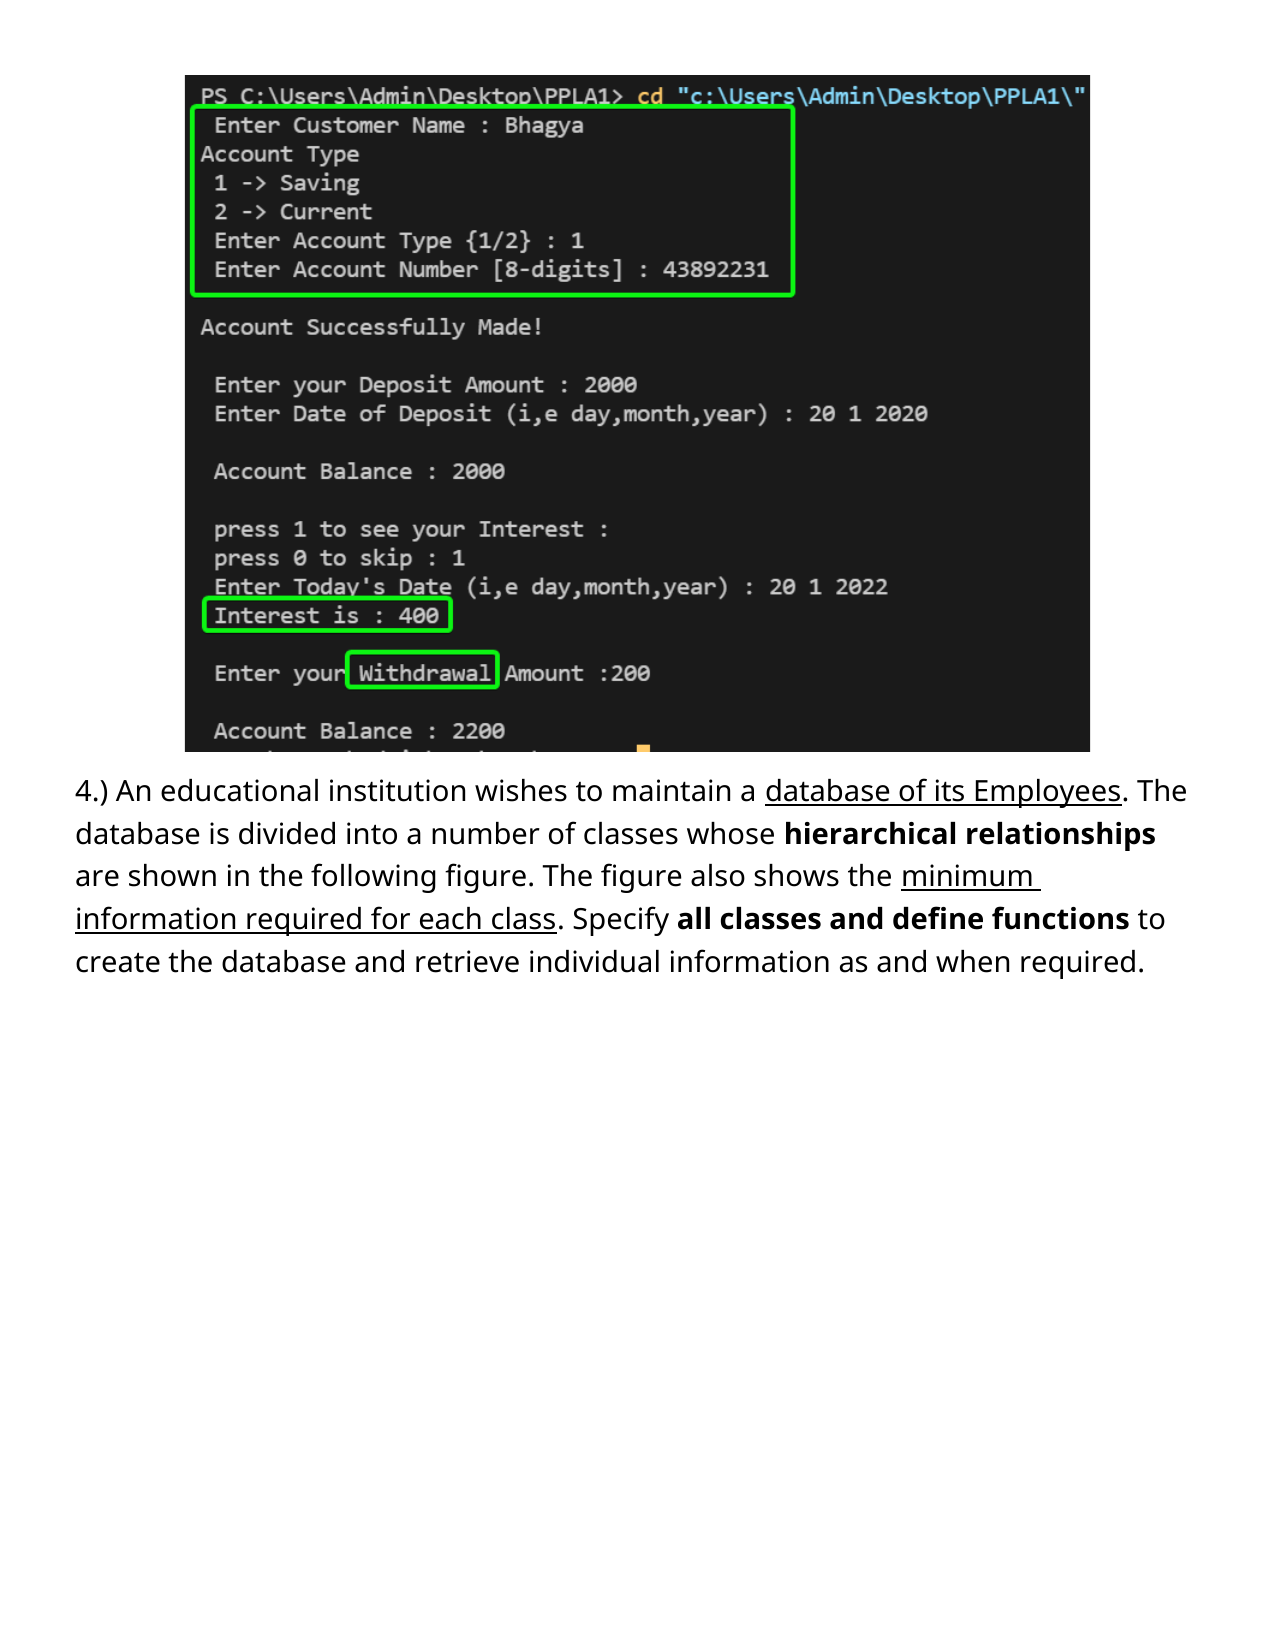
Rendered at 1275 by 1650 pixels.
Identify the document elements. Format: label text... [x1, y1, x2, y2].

picture [184, 75, 1091, 752]
text 4.) An educational institution wishes to maintain a database of its Employees. The database is divided into a number of classes whose hierarchical relationships are shown in the following figure. The figure also shows the minimum information required for each class. Specify all classes and define functions to create the database and retrieve individual information as and when required. [75, 770, 1200, 981]
